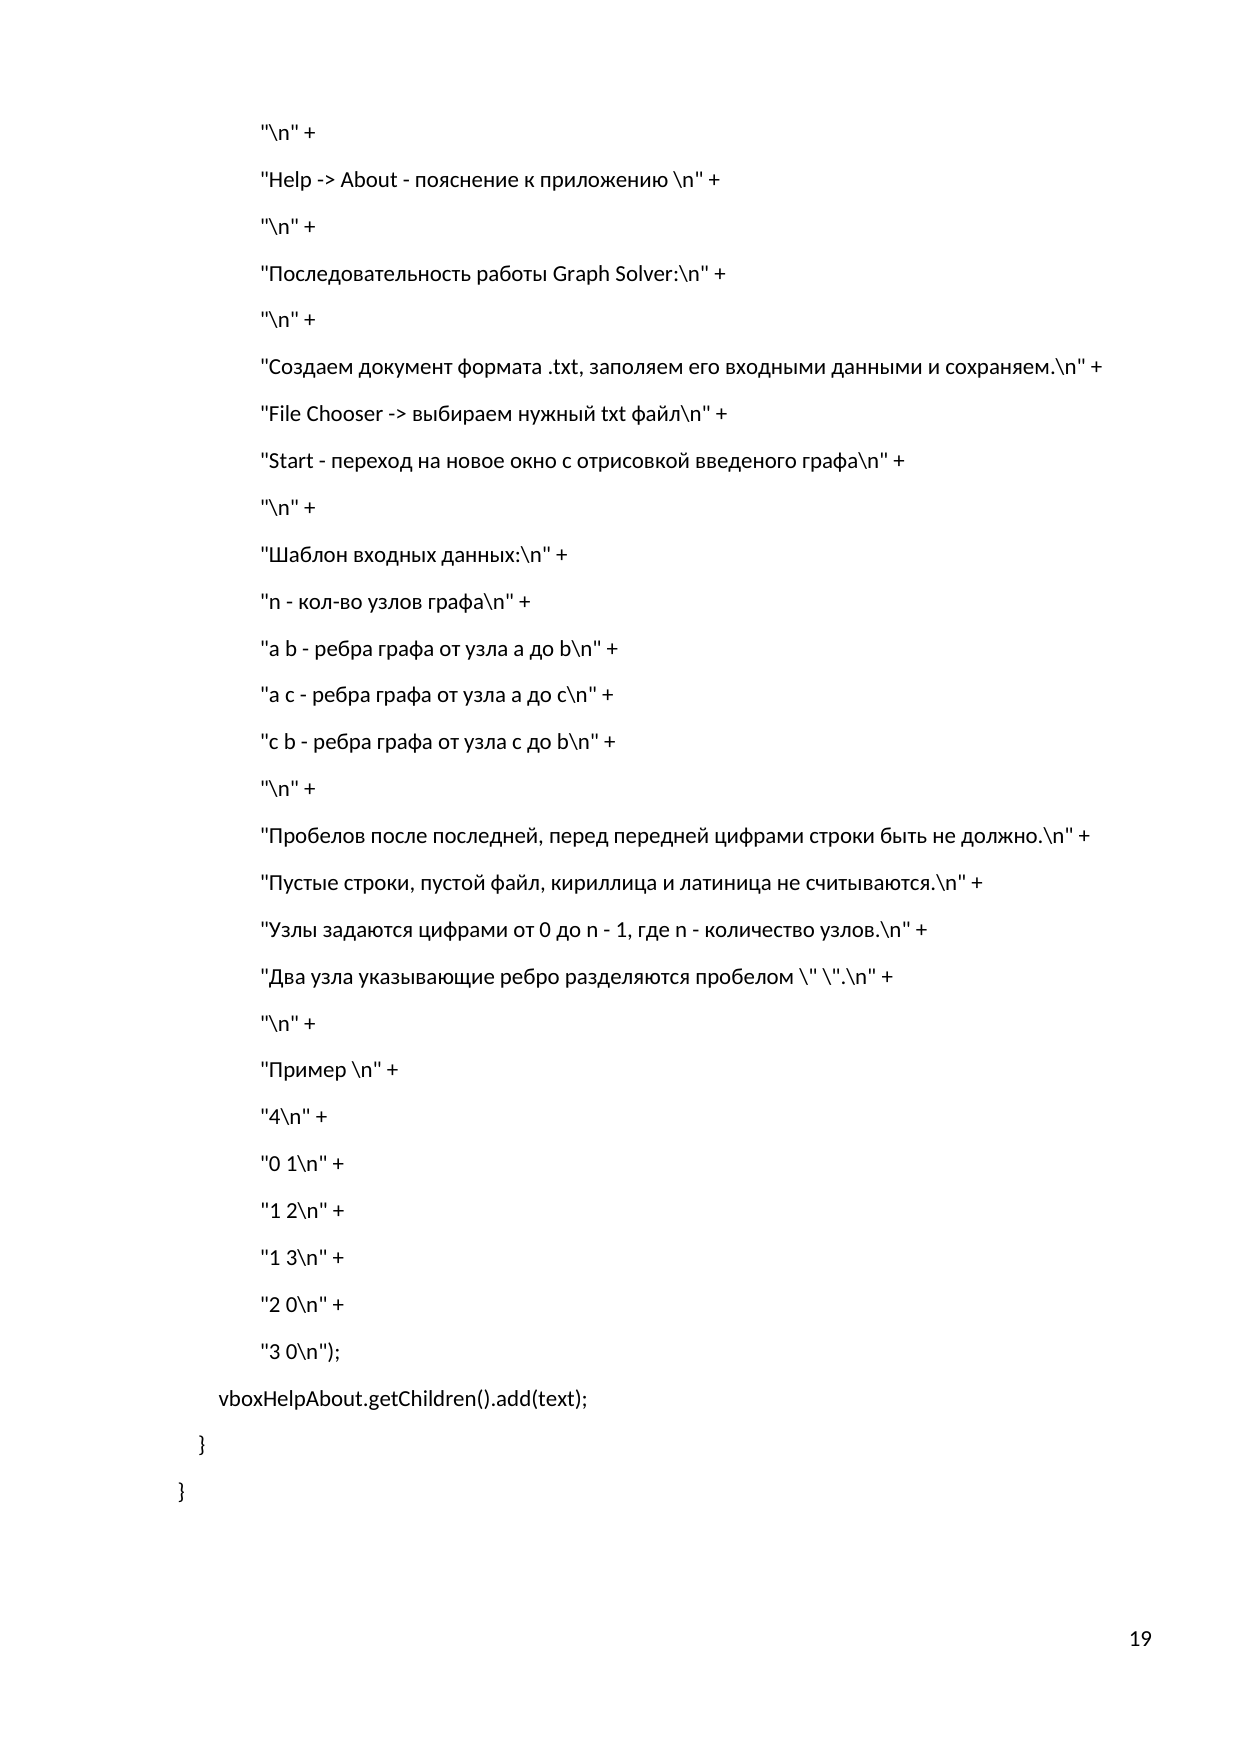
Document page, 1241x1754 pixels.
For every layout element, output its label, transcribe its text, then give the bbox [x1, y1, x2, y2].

text "\n" + [177, 306, 1152, 334]
text "\n" + [177, 1009, 1152, 1037]
text "3 0\n"); [177, 1337, 1152, 1365]
text "\n" + [177, 774, 1152, 802]
text "4\n" + [177, 1102, 1152, 1131]
text "Пример \n" + [177, 1056, 1152, 1084]
text "c b - ребра графа от узла с до b\n" + [177, 727, 1152, 756]
text "Help -> About - пояснение к приложению \n" + [177, 165, 1152, 193]
text "1 2\n" + [177, 1196, 1152, 1224]
text "Пустые строки, пустой файл, кириллица и латиница не считываются.\n" + [177, 868, 1152, 896]
text "Два узла указывающие ребро разделяются пробелом \" \".\n" + [177, 962, 1152, 990]
text "File Chooser -> выбираем нужный txt файл\n" + [177, 399, 1152, 427]
text "Шаблон входных данных:\n" + [177, 540, 1152, 568]
text "Последовательность работы Graph Solver:\n" + [177, 259, 1152, 287]
text } [177, 1431, 1152, 1459]
text "\n" + [177, 493, 1152, 521]
text "2 0\n" + [177, 1290, 1152, 1318]
text "Start - переход на новое окно с отрисовкой введеного графа\n" + [177, 446, 1152, 474]
text "Пробелов после последней, перед передней цифрами строки быть не должно.\n" + [177, 821, 1152, 849]
text "\n" + [177, 212, 1152, 240]
text "0 1\n" + [177, 1149, 1152, 1177]
text "n - кол-во узлов графа\n" + [177, 587, 1152, 615]
text } [177, 1477, 1152, 1506]
text "\n" + [177, 118, 1152, 146]
text "1 3\n" + [177, 1243, 1152, 1271]
text "Создаем документ формата .txt, заполяем его входными данными и сохраняем.\n" + [177, 352, 1152, 381]
text "Узлы задаются цифрами от 0 до n - 1, где n - количество узлов.\n" + [177, 915, 1152, 943]
text "a b - ребра графа от узла a до b\n" + [177, 634, 1152, 662]
text vboxHelpAbout.getChildren().add(text); [177, 1384, 1152, 1412]
text "a c - ребра графа от узла a до с\n" + [177, 681, 1152, 709]
